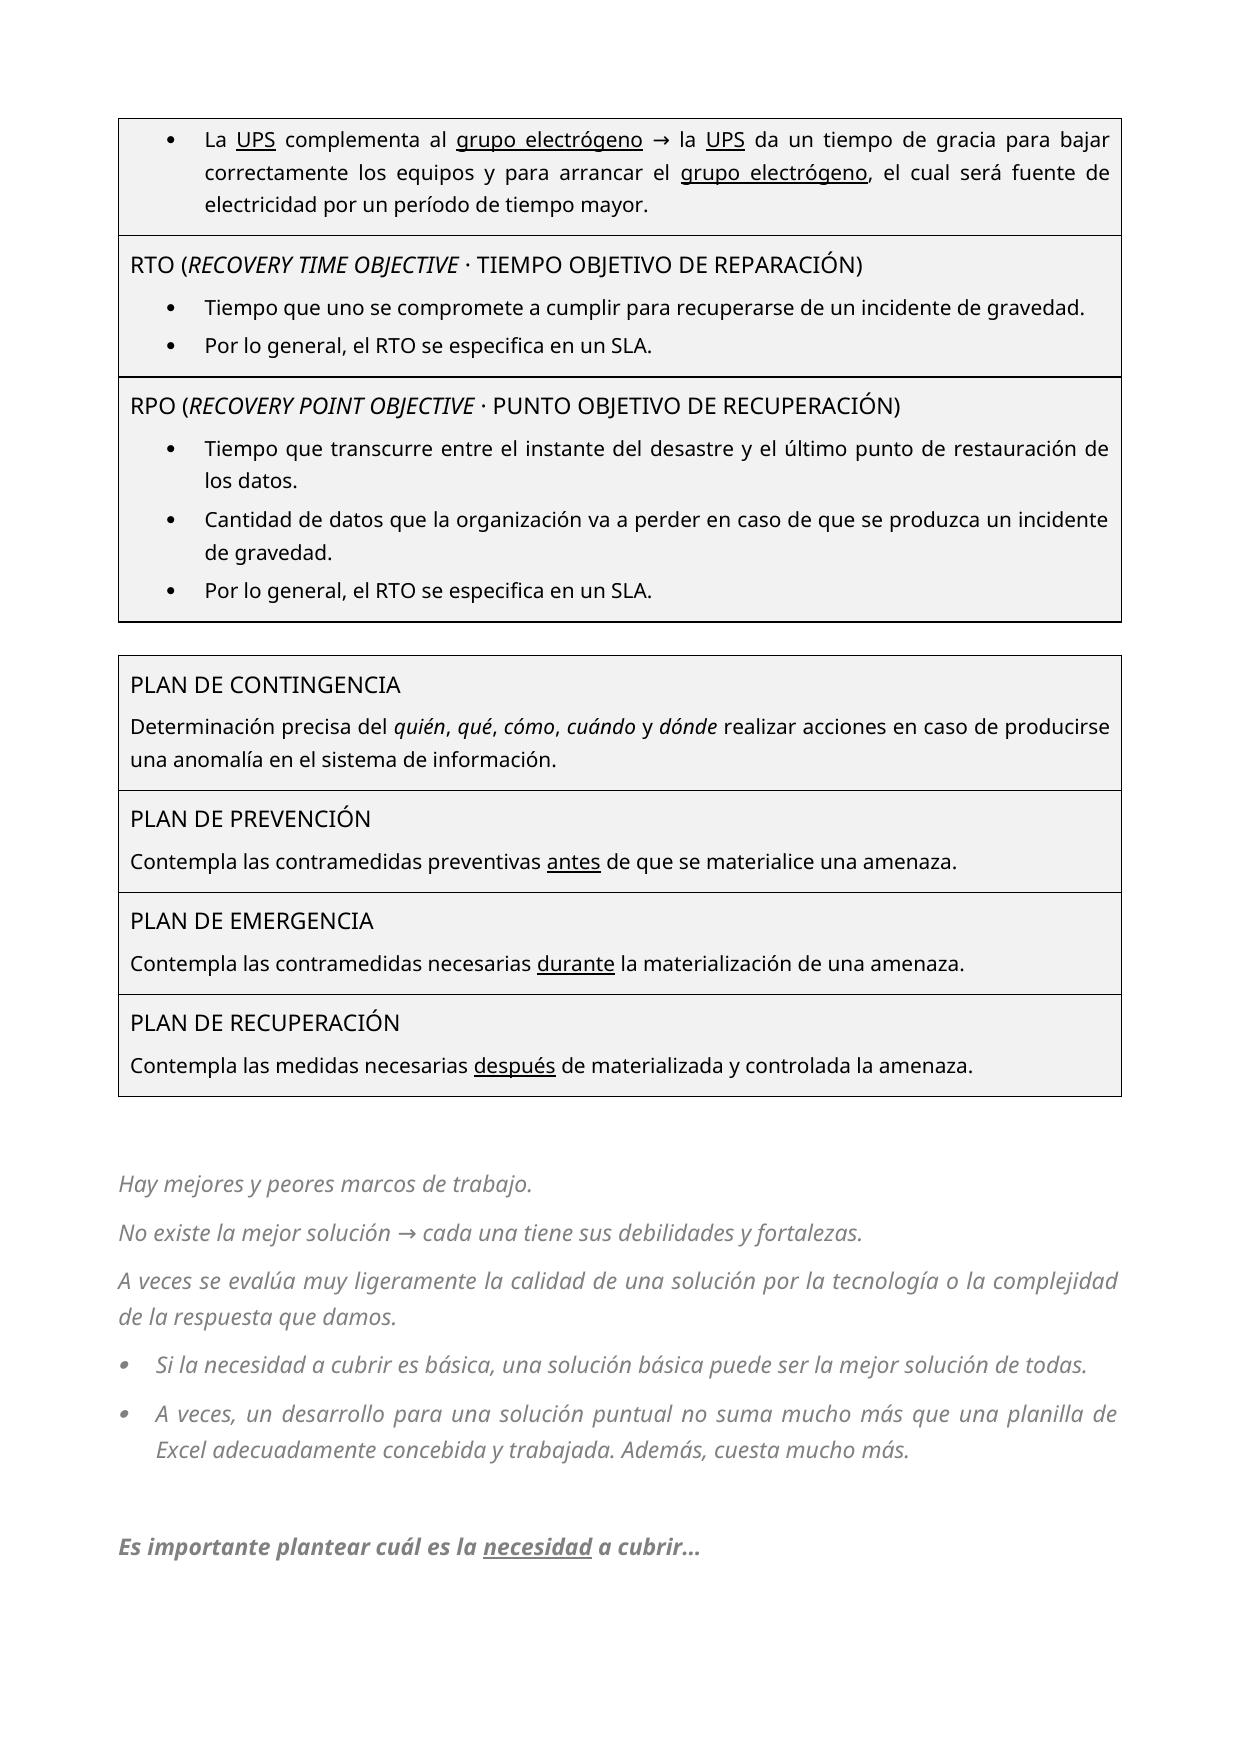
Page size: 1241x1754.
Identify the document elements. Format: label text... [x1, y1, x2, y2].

table_header PLAN DE CONTINGENCIA Determinación precisa del quién, qué, cómo, cuándo y dónde realizar acciones en caso de producirse una anomalía en el sistema de información. [119, 656, 1121, 790]
list A veces, un desarrollo para una solución puntual no suma mucho más que una planilla de Excel adecuadamente concebida y trabajada. Además, cuesta mucho más. [118, 1398, 1122, 1465]
table_cell PLAN DE EMERGENCIA Contempla las contramedidas necesarias durante la materialización de una amenaza. [119, 893, 1121, 994]
table_cell PLAN DE RECUPERACIÓN Contempla las medidas necesarias después de materializada y controlada la amenaza. [119, 995, 1121, 1096]
table_cell RTO (RECOVERY TIME OBJECTIVE · TIEMPO OBJETIVO DE REPARACIÓN) Tiempo que uno se compromete a cumplir para recuperarse de un incidente de gravedad. Por lo general, el RTO se especifica en un SLA. [119, 236, 1121, 376]
text Hay mejores y peores marcos de trabajo. [118, 1168, 1122, 1199]
table_cell RPO (RECOVERY POINT OBJECTIVE · PUNTO OBJETIVO DE RECUPERACIÓN) Tiempo que transcurre entre el instante del desastre y el último punto de restauración de los datos. Cantidad de datos que la organización va a perder en caso de que se produzca un incidente de gravedad. Por lo general, el RTO se especifica en un SLA. [119, 378, 1121, 621]
text No existe la mejor solución → cada una tiene sus debilidades y fortalezas. [118, 1217, 1122, 1248]
text A veces se evalúa muy ligeramente la calidad de una solución por la tecnología o la complejidad de la respuesta que damos. [118, 1265, 1122, 1332]
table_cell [119, 119, 1121, 235]
table_cell PLAN DE PREVENCIÓN Contempla las contramedidas preventivas antes de que se materialice una amenaza. [119, 791, 1121, 892]
list Si la necesidad a cubrir es básica, una solución básica puede ser la mejor solución de todas. [118, 1349, 1122, 1381]
text Es importante plantear cuál es la necesidad a cubrir… [118, 1531, 1122, 1562]
